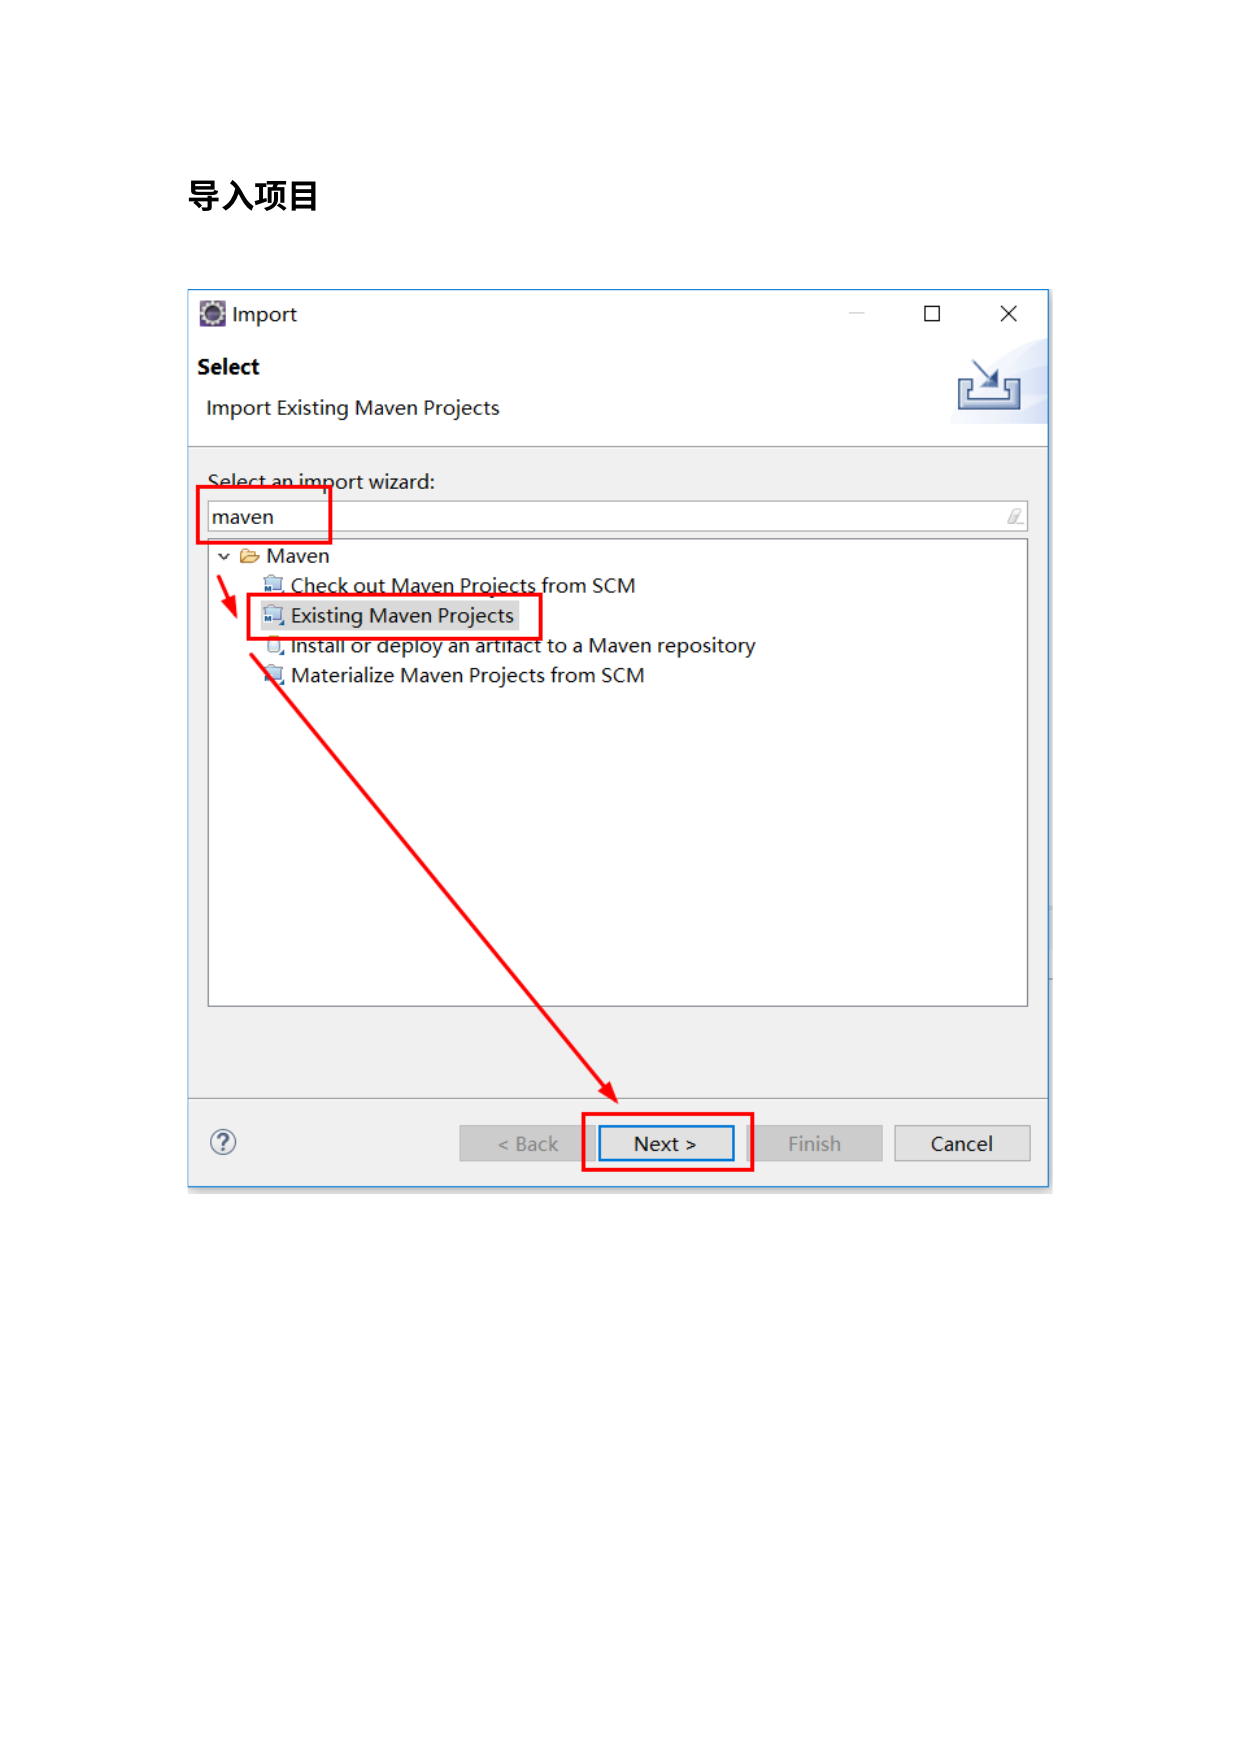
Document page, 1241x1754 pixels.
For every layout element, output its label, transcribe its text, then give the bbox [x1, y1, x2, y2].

subtitle 导入项目 [187, 162, 1053, 227]
picture [187, 289, 1053, 1194]
